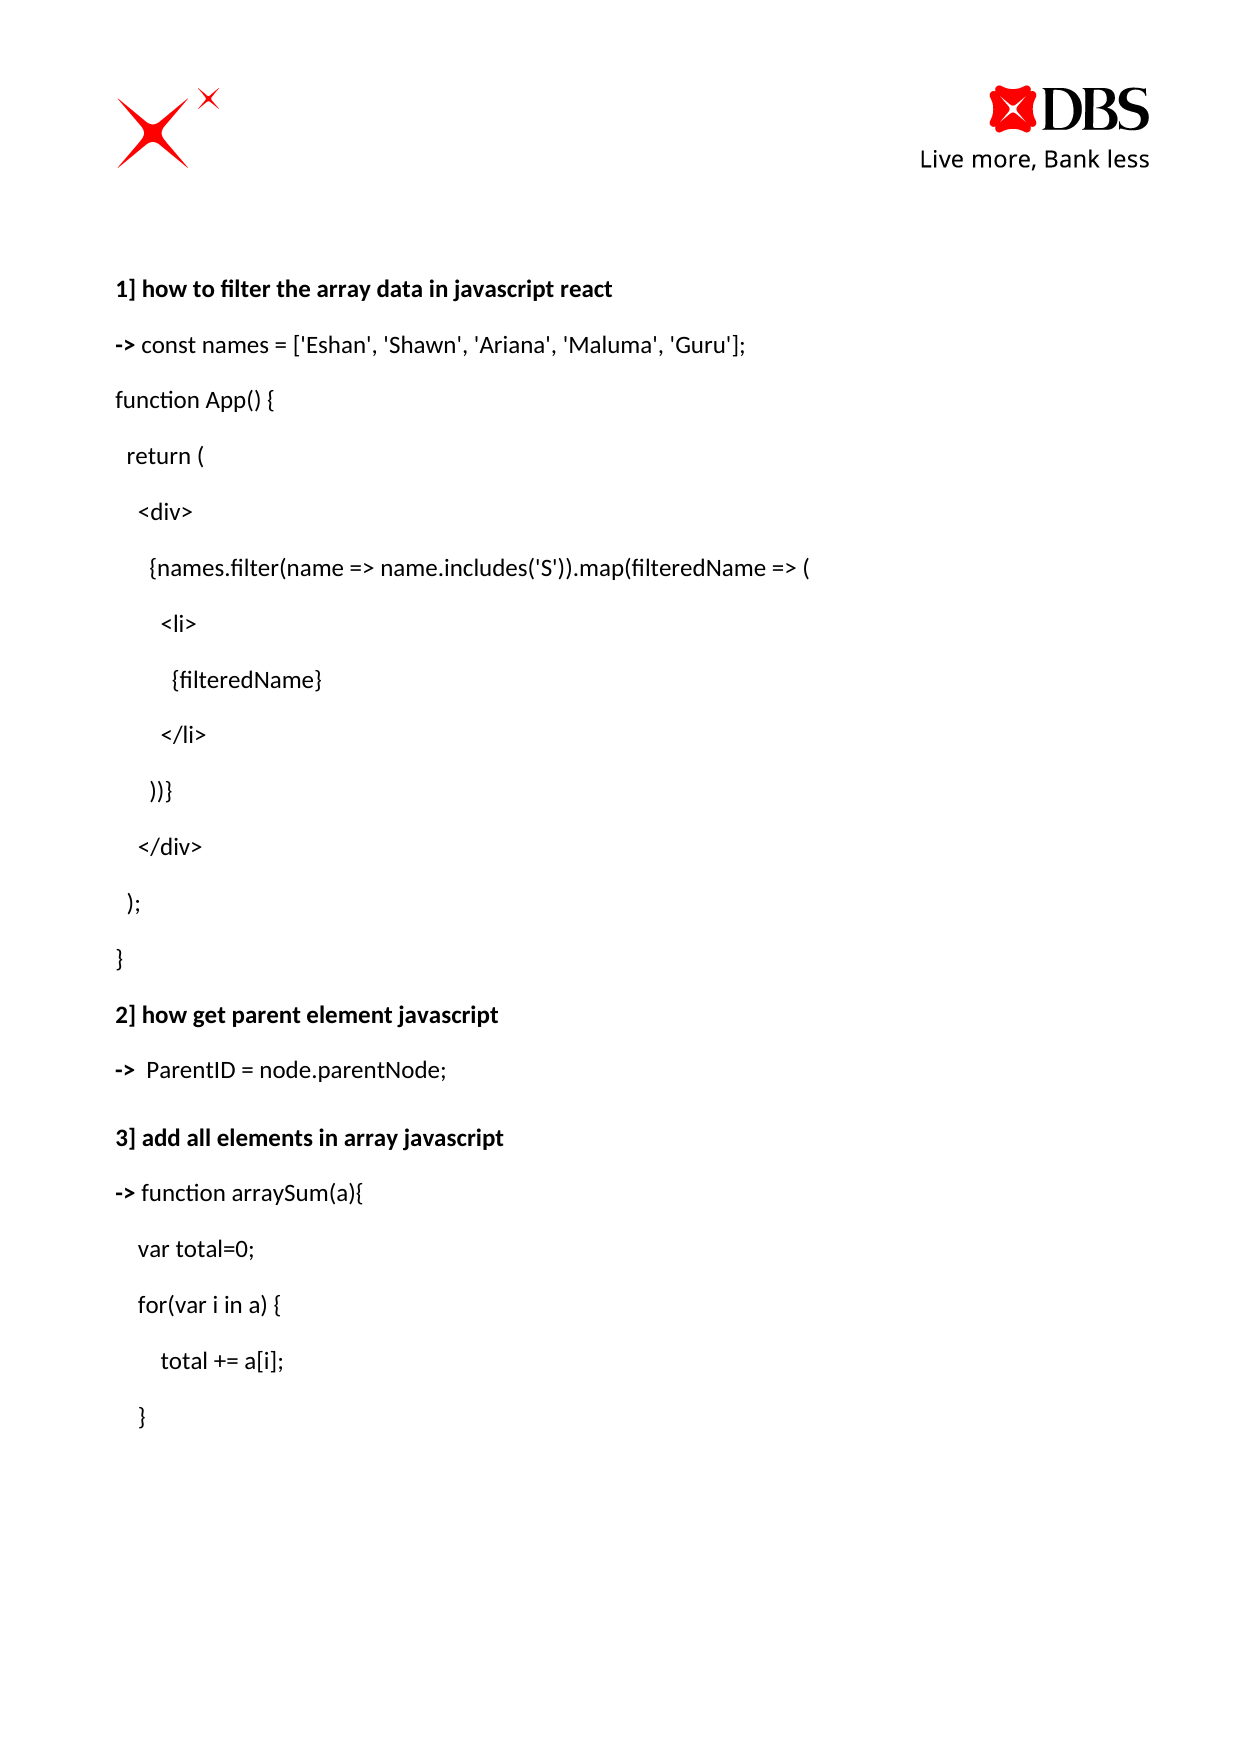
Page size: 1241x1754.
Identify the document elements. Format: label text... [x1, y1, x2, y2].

text function App() { [71, 384, 1196, 415]
text </li> [71, 719, 1196, 750]
text {filteredName} [71, 664, 1196, 694]
text 3] add all elements in array javascript [71, 1122, 1196, 1152]
text var total=0; [71, 1233, 1196, 1264]
text for(var i in a) { [71, 1289, 1196, 1320]
text -> ParentID = node.parentNode; [41, 1054, 1196, 1085]
text <li> [71, 608, 1196, 638]
text } [71, 1401, 1196, 1431]
text total += a[i]; [71, 1345, 1196, 1376]
text } [71, 943, 1196, 973]
text {names.filter(name => name.includes('S')).map(filteredName => ( [71, 552, 1196, 583]
picture [0, 0, 1237, 189]
text </div> [71, 831, 1196, 862]
text ); [71, 887, 1196, 918]
text 1] how to filter the array data in javascript react [71, 273, 1196, 303]
text return ( [71, 440, 1196, 471]
text ))} [71, 775, 1196, 806]
text -> const names = ['Eshan', 'Shawn', 'Ariana', 'Maluma', 'Guru']; [71, 329, 1196, 359]
text <div> [71, 496, 1196, 527]
text 2] how get parent element javascript [71, 999, 1196, 1029]
text -> function arraySum(a){ [71, 1178, 1196, 1208]
